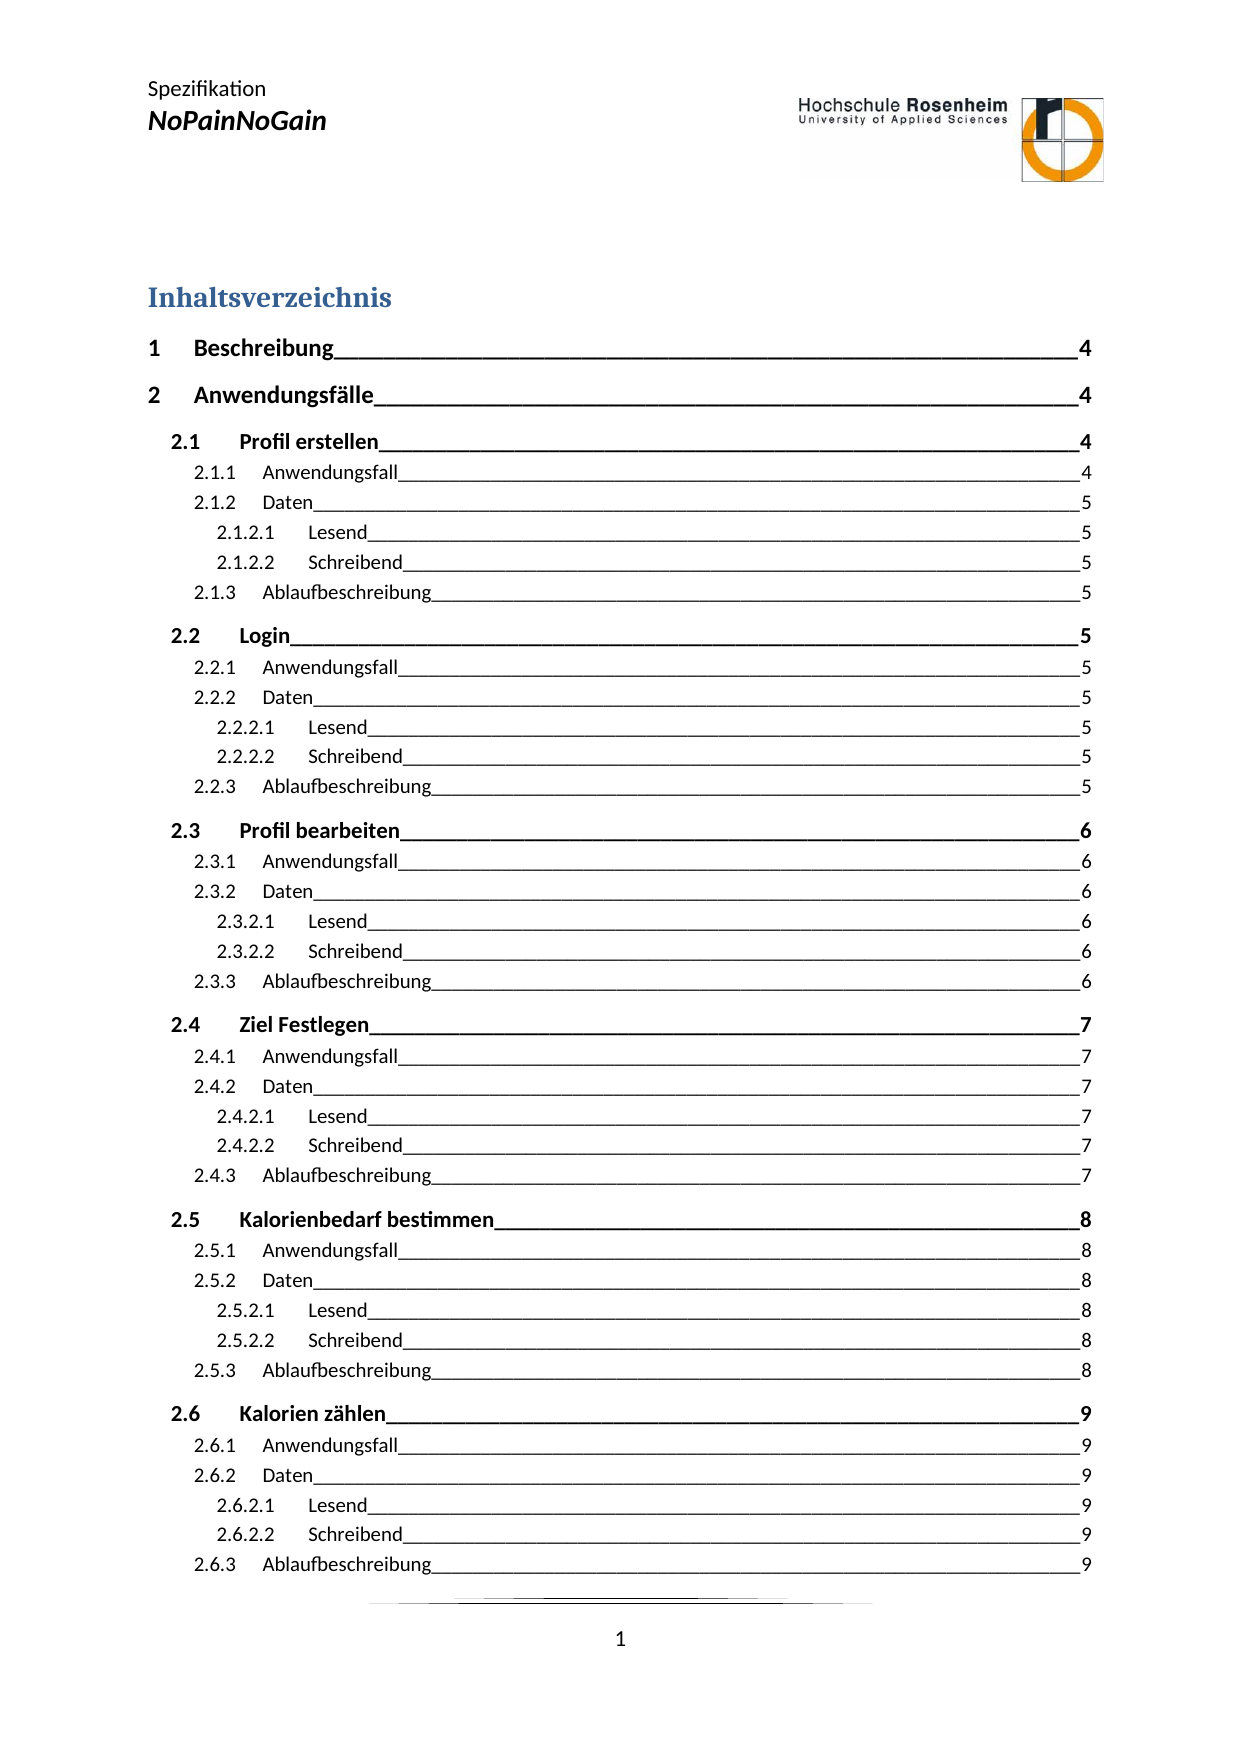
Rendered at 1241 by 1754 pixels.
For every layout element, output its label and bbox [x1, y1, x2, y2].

picture [799, 98, 1104, 182]
